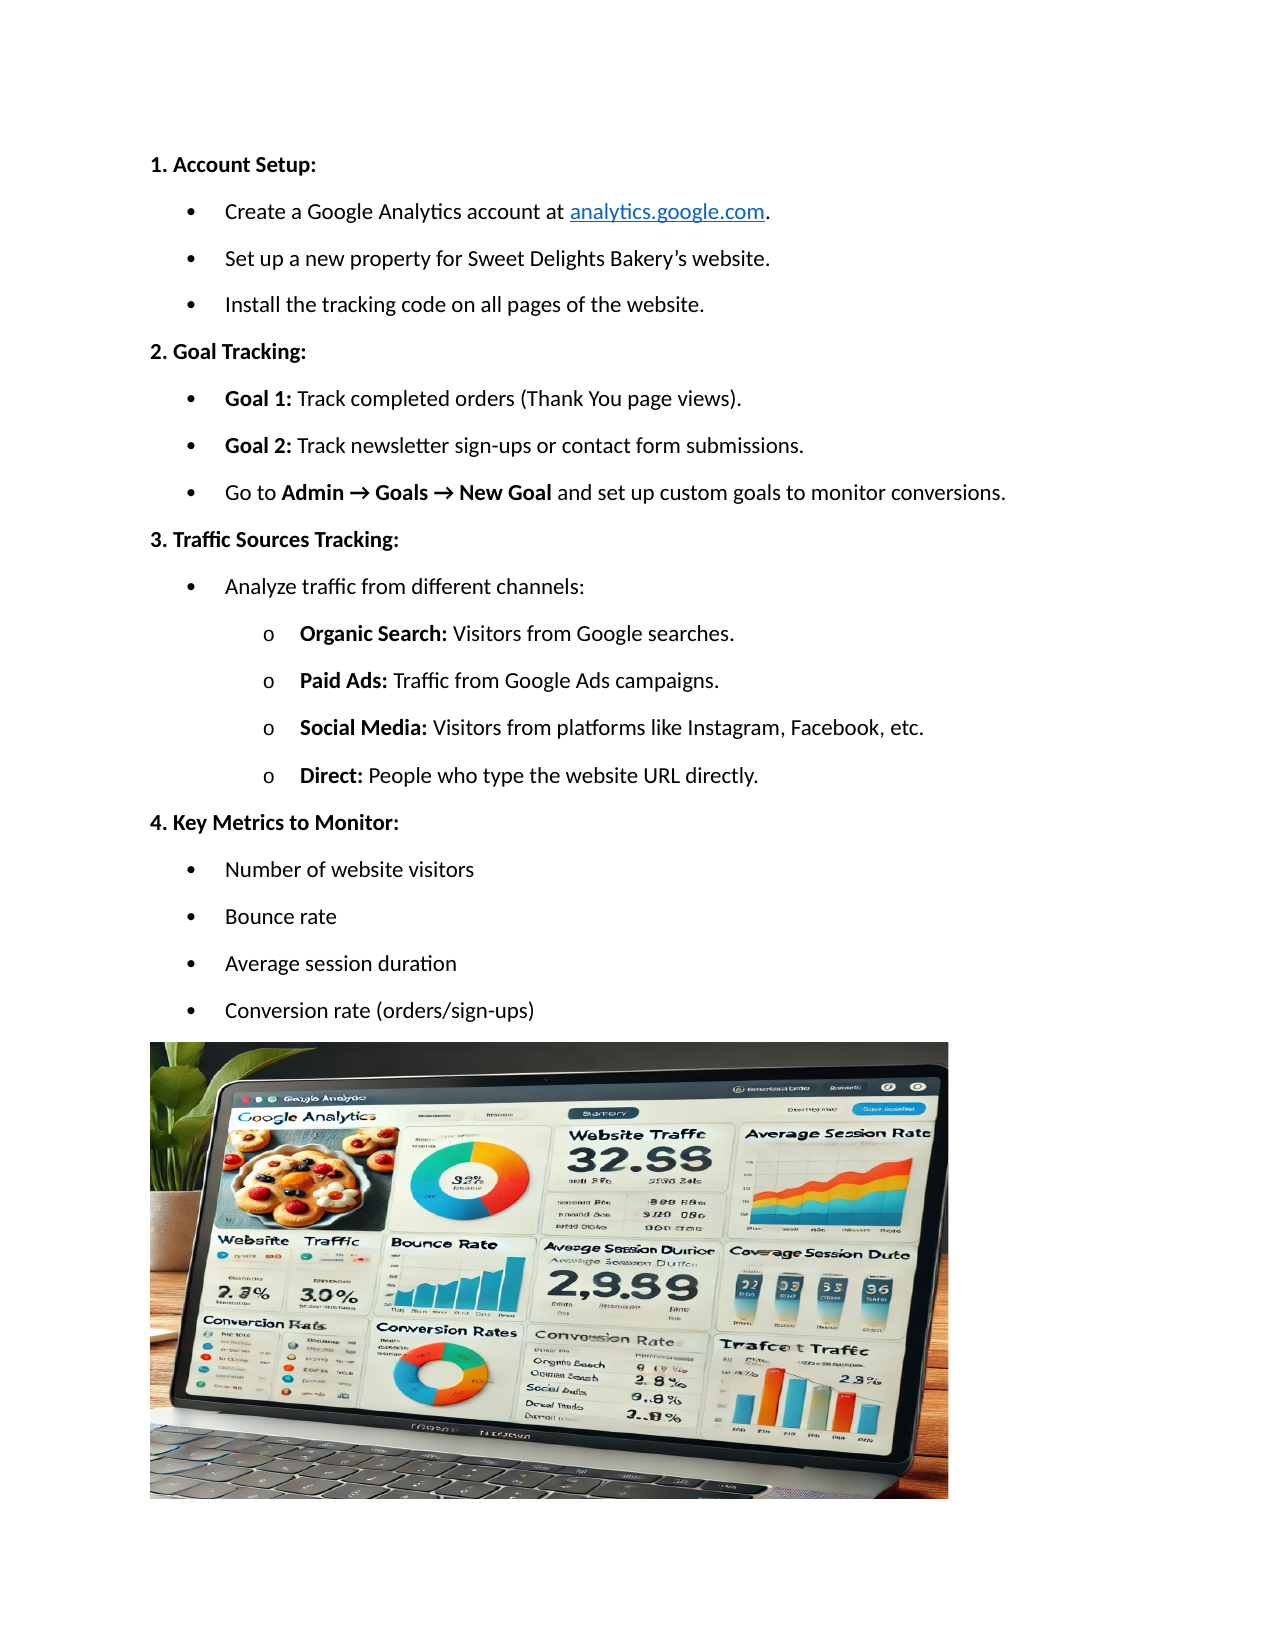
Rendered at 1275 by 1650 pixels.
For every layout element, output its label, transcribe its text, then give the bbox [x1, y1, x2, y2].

list Create a Google Analytics account at analytics.google.com. [187, 197, 1125, 225]
picture [150, 1042, 949, 1499]
list Organic Search: Visitors from Google searches. [262, 619, 1125, 647]
list Goal 1: Track completed orders (Thank You page views). [187, 384, 1125, 412]
list Conversion rate (orders/sign-ups) [187, 996, 1125, 1024]
list Paid Ads: Traffic from Google Ads campaigns. [262, 666, 1125, 695]
list Install the tracking code on all pages of the website. [187, 291, 1125, 319]
list Bounce rate [187, 902, 1125, 930]
list Social Media: Visitors from platforms like Instagram, Facebook, etc. [262, 713, 1125, 742]
list Goal 2: Track newsletter sign-ups or contact form submissions. [187, 431, 1125, 459]
list Analyze traffic from different channels: [187, 572, 1125, 600]
list Go to Admin → Goals → New Goal and set up custom goals to monitor conversions. [187, 478, 1125, 506]
text 2. Goal Tracking: [150, 337, 1125, 366]
text 1. Account Setup: [150, 150, 1125, 178]
text 3. Traffic Sources Tracking: [150, 525, 1125, 553]
text 4. Key Metrics to Monitor: [150, 808, 1125, 836]
list Set up a new property for Sweet Delights Bakery’s website. [187, 244, 1125, 272]
list Direct: People who type the website URL directly. [262, 761, 1125, 789]
list Number of website visitors [187, 855, 1125, 883]
list Average session duration [187, 949, 1125, 977]
